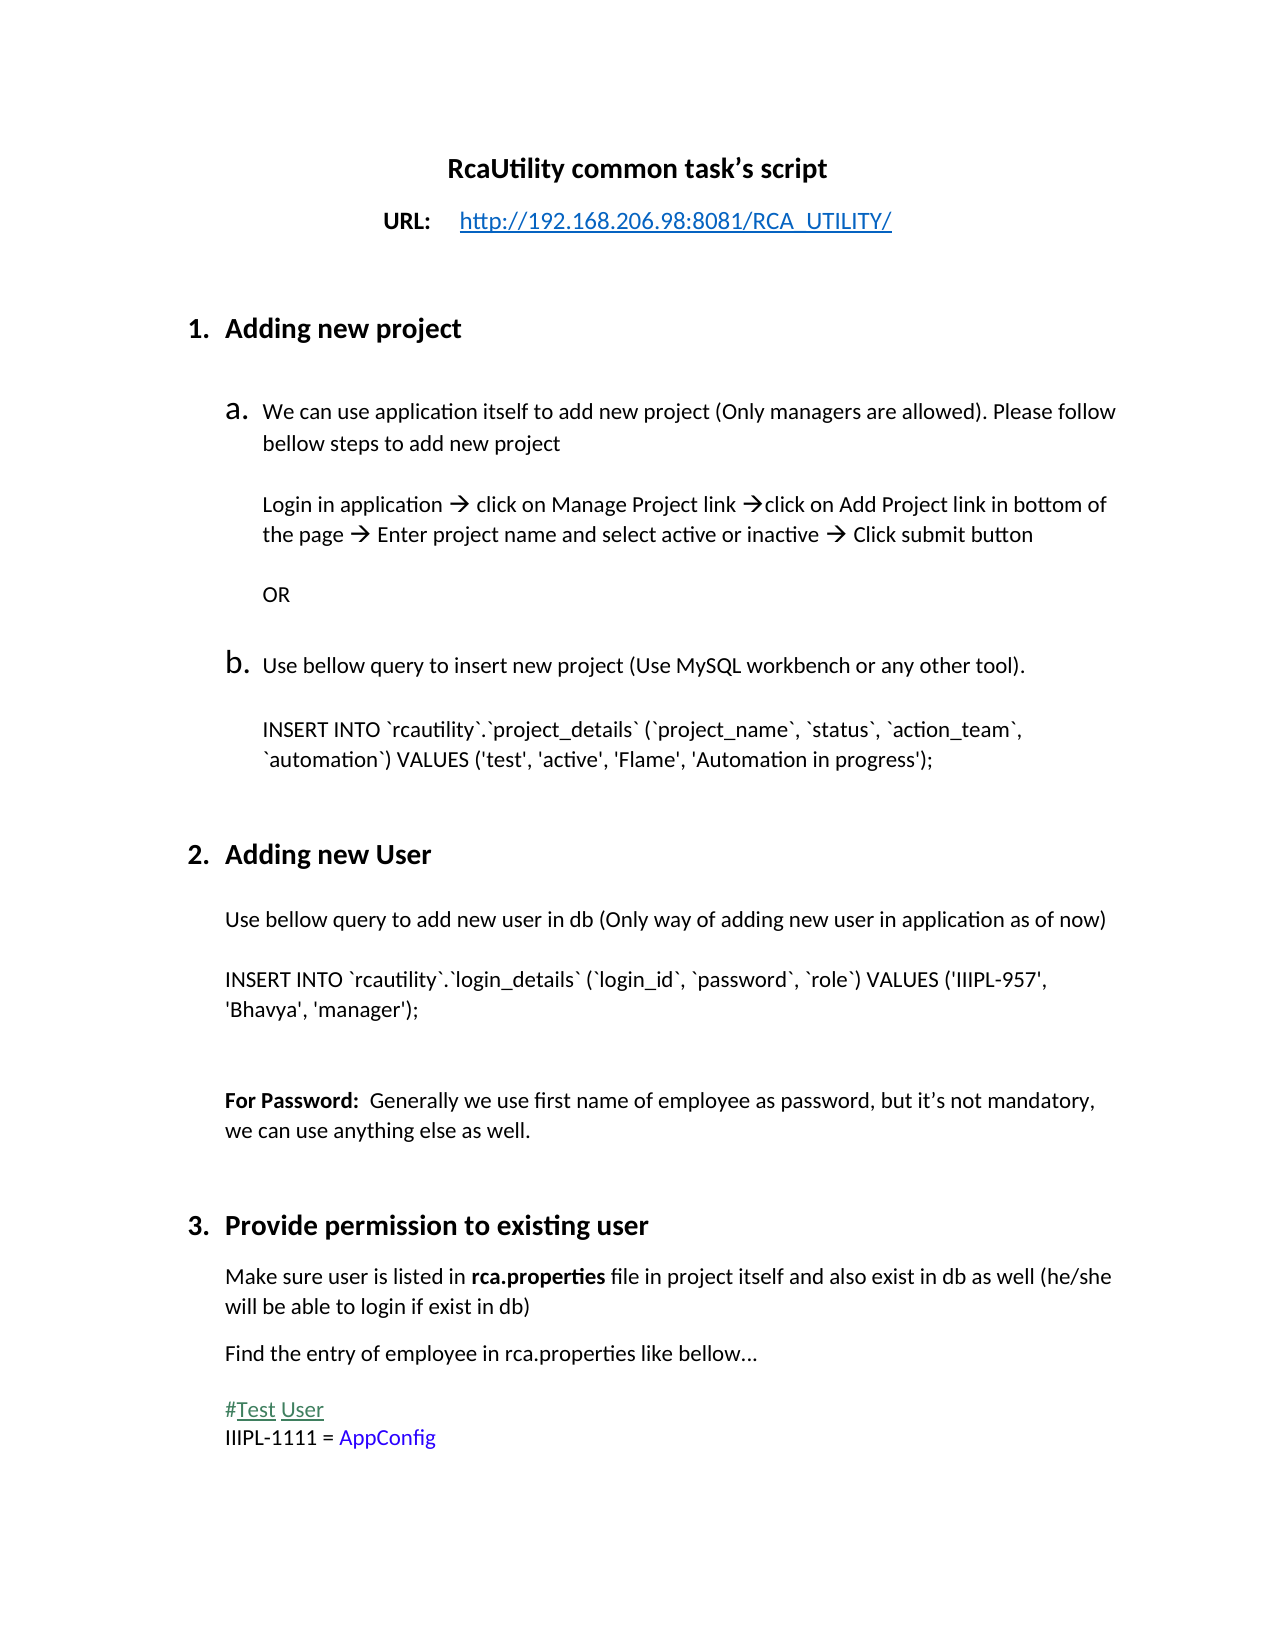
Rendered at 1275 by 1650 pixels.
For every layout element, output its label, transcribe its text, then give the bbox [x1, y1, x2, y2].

list OR [262, 581, 1125, 609]
list Login in application click on Manage Project link click on Add Project link in bottom of the page Enter project name and select active or inactive Click submit button [262, 490, 1125, 548]
list Adding new User [187, 836, 1125, 872]
list Provide permission to existing user [187, 1207, 1125, 1242]
text Make sure user is listed in rca.properties file in project itself and also exist in db as well (he/she will be able to login if exist in db) [225, 1262, 1125, 1320]
list INSERT INTO `rcautility`.`project_details` (`project_name`, `status`, `action_team`, `automation`) VALUES ('test', 'active', 'Flame', 'Automation in progress'); [262, 715, 1125, 804]
text RcaUtility common task’s script [150, 150, 1125, 186]
list Use bellow query to add new user in db (Only way of adding new user in application as of now) [225, 905, 1125, 933]
list Adding new project [187, 310, 1125, 345]
text URL: http://192.168.206.98:8081/RCA_UTILITY/ [150, 205, 1125, 236]
list We can use application itself to add new project (Only managers are allowed). Please follow bellow steps to add new project [225, 387, 1125, 458]
text #Test User [150, 1395, 1125, 1423]
list Use bellow query to insert new project (Use MySQL workbench or any other tool). [225, 641, 1125, 682]
text IIIPL-1111 = AppConfig [225, 1423, 1125, 1451]
list For Password: Generally we use first name of employee as password, but it’s not mandatory, we can use anything else as well. [225, 1086, 1125, 1144]
list INSERT INTO `rcautility`.`login_details` (`login_id`, `password`, `role`) VALUES ('IIIPL-957', 'Bhavya', 'manager'); [225, 965, 1125, 1023]
text Find the entry of employee in rca.properties like bellow... [150, 1339, 1125, 1367]
